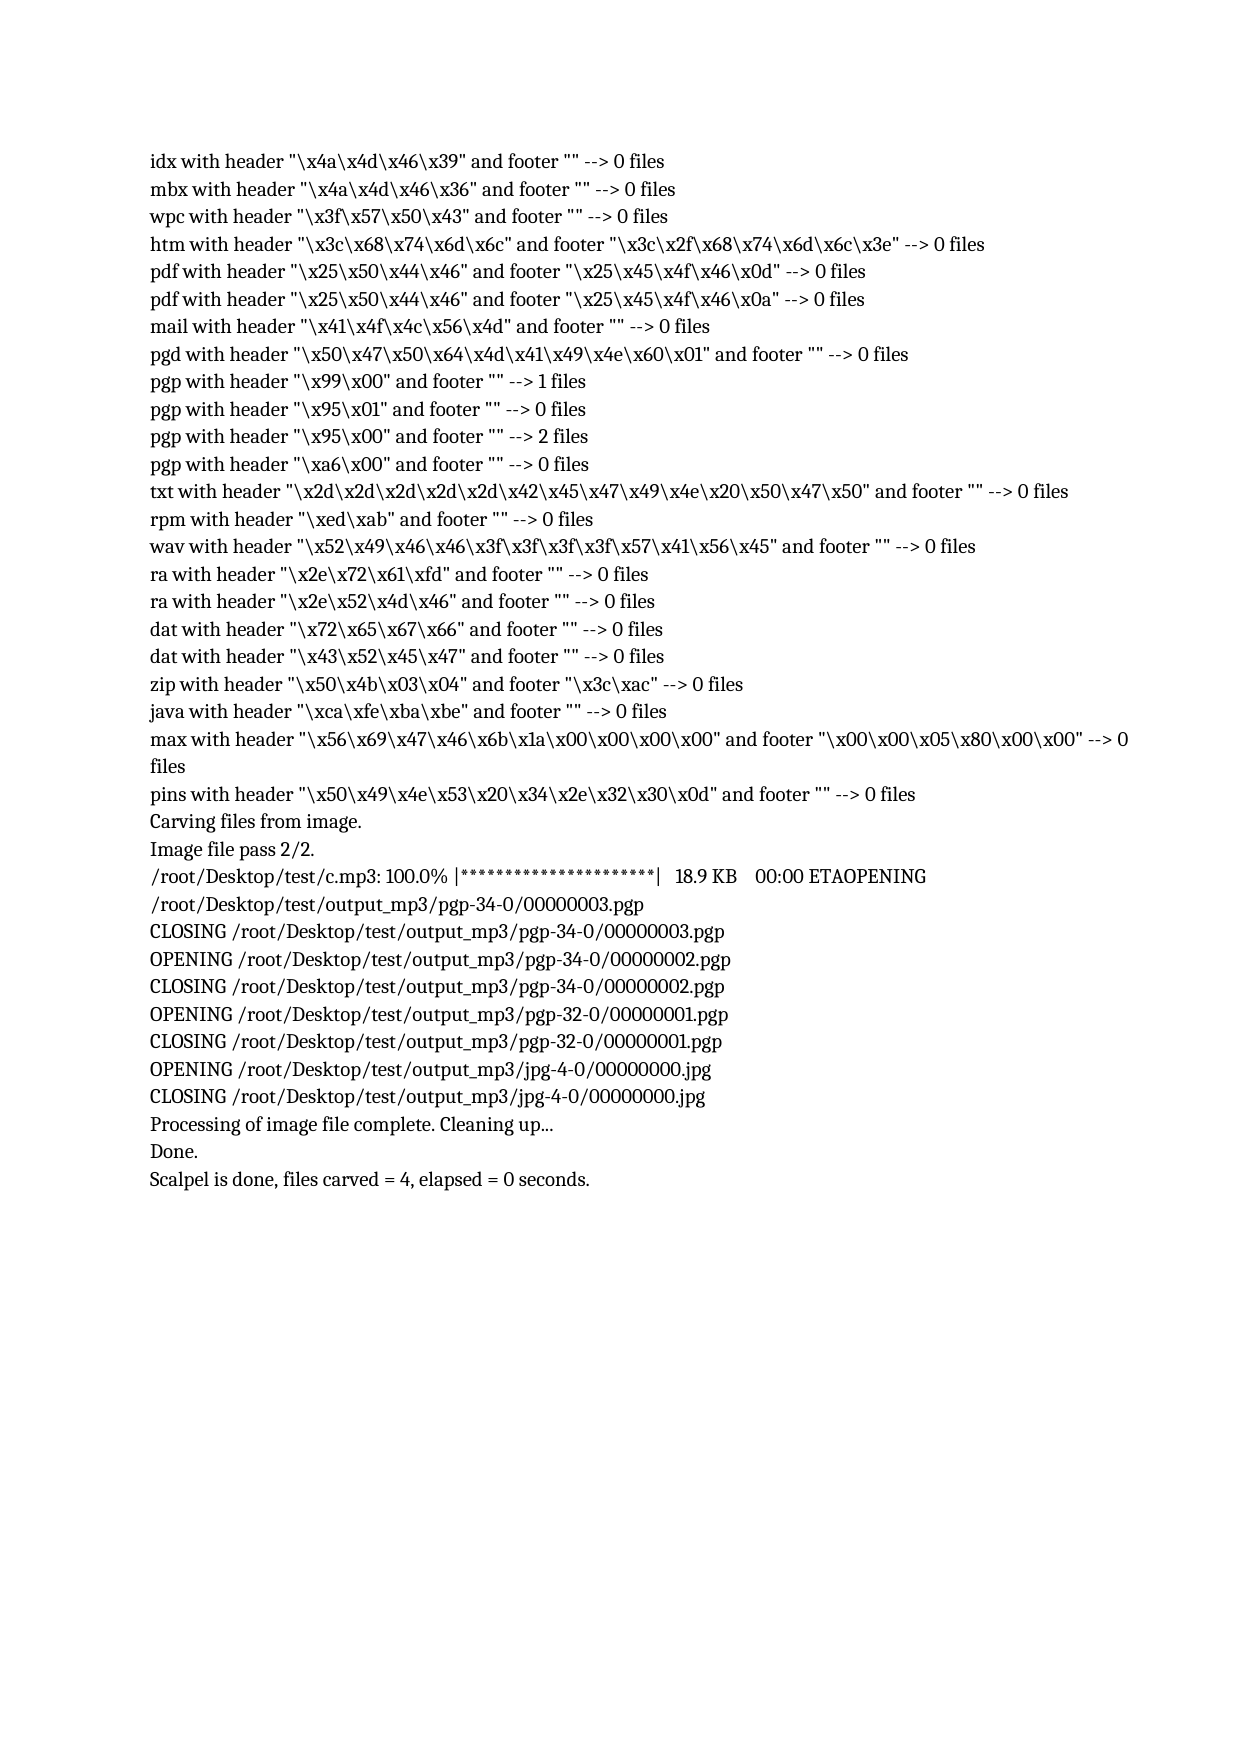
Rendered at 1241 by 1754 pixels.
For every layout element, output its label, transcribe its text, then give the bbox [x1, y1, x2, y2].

text CLOSING /root/Desktop/test/output_mp3/pgp-34-0/00000002.pgp [150, 975, 1165, 999]
text Carving files from image. [150, 810, 1165, 834]
text Done. [150, 1140, 1165, 1164]
text Image file pass 2/2. [150, 837, 1165, 861]
text OPENING /root/Desktop/test/output_mp3/pgp-32-0/00000001.pgp [150, 1002, 1165, 1026]
text wav with header "\x52\x49\x46\x46\x3f\x3f\x3f\x3f\x57\x41\x56\x45" and footer "" --> 0 files [150, 535, 1165, 559]
text idx with header "\x4a\x4d\x46\x39" and footer "" --> 0 files [150, 150, 1165, 174]
text pdf with header "\x25\x50\x44\x46" and footer "\x25\x45\x4f\x46\x0a" --> 0 files [150, 287, 1165, 311]
text OPENING /root/Desktop/test/output_mp3/jpg-4-0/00000000.jpg [150, 1057, 1165, 1081]
text pgp with header "\x99\x00" and footer "" --> 1 files [150, 370, 1165, 394]
text zip with header "\x50\x4b\x03\x04" and footer "\x3c\xac" --> 0 files [150, 672, 1165, 696]
text ra with header "\x2e\x72\x61\xfd" and footer "" --> 0 files [150, 562, 1165, 586]
text ra with header "\x2e\x52\x4d\x46" and footer "" --> 0 files [150, 590, 1165, 614]
text /root/Desktop/test/c.mp3: 100.0% |**********************| 18.9 KB 00:00 ETAOPENING /root/Desktop/test/output_mp3/pgp-34-0/00000003.pgp [150, 865, 1165, 916]
text dat with header "\x43\x52\x45\x47" and footer "" --> 0 files [150, 645, 1165, 669]
text pgd with header "\x50\x47\x50\x64\x4d\x41\x49\x4e\x60\x01" and footer "" --> 0 files [150, 342, 1165, 366]
text pins with header "\x50\x49\x4e\x53\x20\x34\x2e\x32\x30\x0d" and footer "" --> 0 files [150, 782, 1165, 806]
text Scalpel is done, files carved = 4, elapsed = 0 seconds. [150, 1167, 1165, 1191]
text pgp with header "\x95\x01" and footer "" --> 0 files [150, 397, 1165, 421]
text CLOSING /root/Desktop/test/output_mp3/jpg-4-0/00000000.jpg [150, 1085, 1165, 1109]
text dat with header "\x72\x65\x67\x66" and footer "" --> 0 files [150, 617, 1165, 641]
text max with header "\x56\x69\x47\x46\x6b\x1a\x00\x00\x00\x00" and footer "\x00\x00\x05\x80\x00\x00" --> 0 files [150, 727, 1165, 779]
text java with header "\xca\xfe\xba\xbe" and footer "" --> 0 files [150, 700, 1165, 724]
text CLOSING /root/Desktop/test/output_mp3/pgp-32-0/00000001.pgp [150, 1030, 1165, 1054]
text OPENING /root/Desktop/test/output_mp3/pgp-34-0/00000002.pgp [150, 947, 1165, 971]
text CLOSING /root/Desktop/test/output_mp3/pgp-34-0/00000003.pgp [150, 920, 1165, 944]
text mail with header "\x41\x4f\x4c\x56\x4d" and footer "" --> 0 files [150, 315, 1165, 339]
text pdf with header "\x25\x50\x44\x46" and footer "\x25\x45\x4f\x46\x0d" --> 0 files [150, 260, 1165, 284]
text txt with header "\x2d\x2d\x2d\x2d\x2d\x42\x45\x47\x49\x4e\x20\x50\x47\x50" and footer "" --> 0 files [150, 480, 1165, 504]
text pgp with header "\xa6\x00" and footer "" --> 0 files [150, 452, 1165, 476]
text wpc with header "\x3f\x57\x50\x43" and footer "" --> 0 files [150, 205, 1165, 229]
text Processing of image file complete. Cleaning up... [150, 1112, 1165, 1136]
text mbx with header "\x4a\x4d\x46\x36" and footer "" --> 0 files [150, 177, 1165, 201]
text pgp with header "\x95\x00" and footer "" --> 2 files [150, 425, 1165, 449]
text rpm with header "\xed\xab" and footer "" --> 0 files [150, 507, 1165, 531]
text htm with header "\x3c\x68\x74\x6d\x6c" and footer "\x3c\x2f\x68\x74\x6d\x6c\x3e" --> 0 files [150, 232, 1165, 256]
